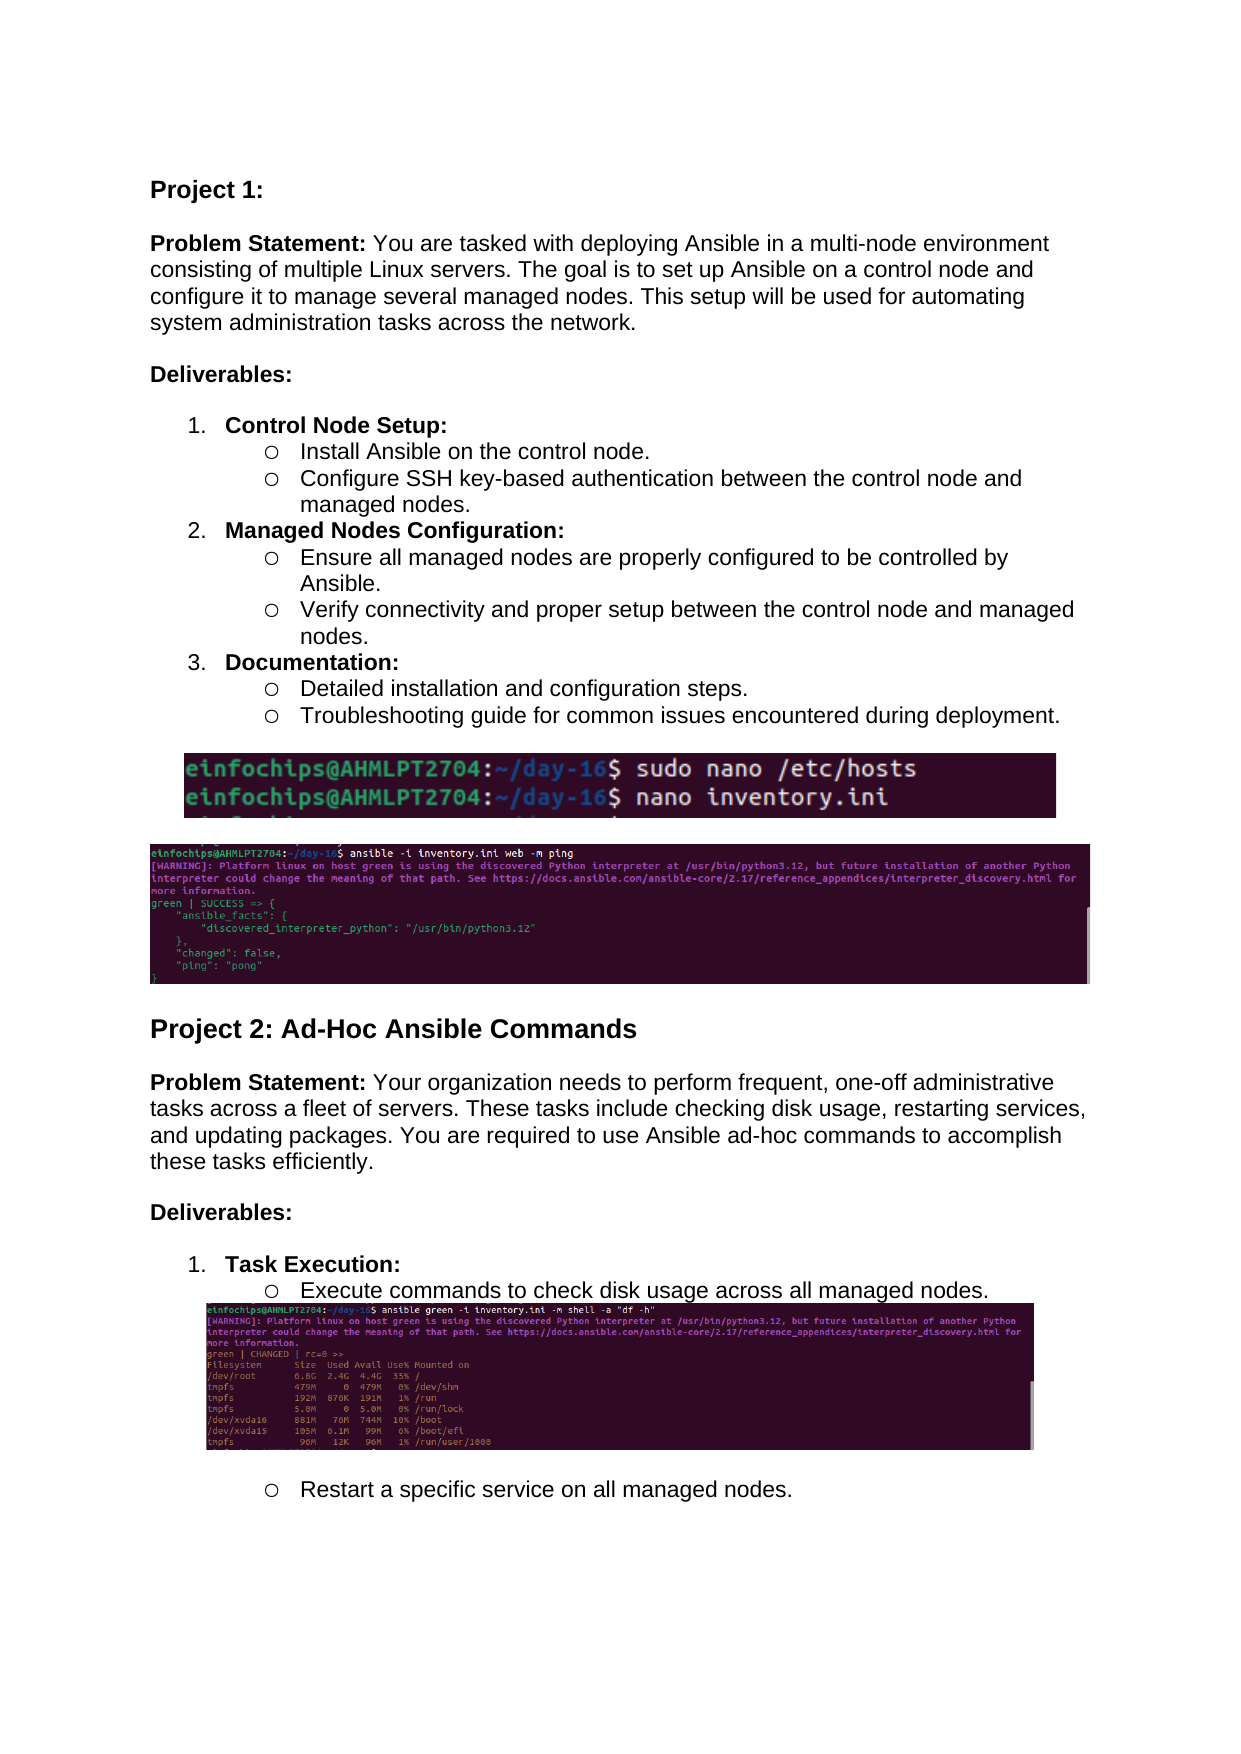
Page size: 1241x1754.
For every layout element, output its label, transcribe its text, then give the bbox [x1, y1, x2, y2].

text Deliverables: [150, 361, 1090, 387]
list Ensure all managed nodes are properly configured to be controlled by Ansible. [262, 544, 1090, 596]
list Execute commands to check disk usage across all managed nodes. [262, 1277, 1090, 1303]
list Task Execution: [187, 1251, 1090, 1277]
list Detailed installation and configuration steps. [262, 675, 1090, 702]
list Control Node Setup: [187, 412, 1090, 438]
list Restart a specific service on all managed nodes. [262, 1476, 1090, 1502]
picture [184, 753, 1057, 818]
text Deliverables: [150, 1199, 1090, 1226]
list Documentation: [187, 649, 1090, 675]
picture [206, 1303, 1034, 1450]
picture [150, 844, 1091, 984]
text Problem Statement: Your organization needs to perform frequent, one-off administrative tasks across a fleet of servers. These tasks include checking disk usage, restarting services, and updating packages. You are required to use Ansible ad-hoc commands to accomplish these tasks efficiently. [150, 1069, 1090, 1174]
list Verify connectivity and proper setup between the control node and managed nodes. [262, 596, 1090, 649]
list Install Ansible on the control node. [262, 438, 1090, 464]
list Configure SSH key-based authentication between the control node and managed nodes. [262, 464, 1090, 517]
subtitle Project 2: Ad-Hoc Ansible Commands [150, 984, 1090, 1044]
text Project 1: Problem Statement: You are tasked with deploying Ansible in a multi-node environment consisting of multiple Linux servers. The goal is to set up Ansible on a control node and configure it to manage several managed nodes. This setup will be used for automating system administration tasks across the network. [150, 175, 1090, 336]
list Troubleshooting guide for common issues encountered during deployment. [262, 702, 1090, 728]
list Managed Nodes Configuration: [187, 517, 1090, 544]
